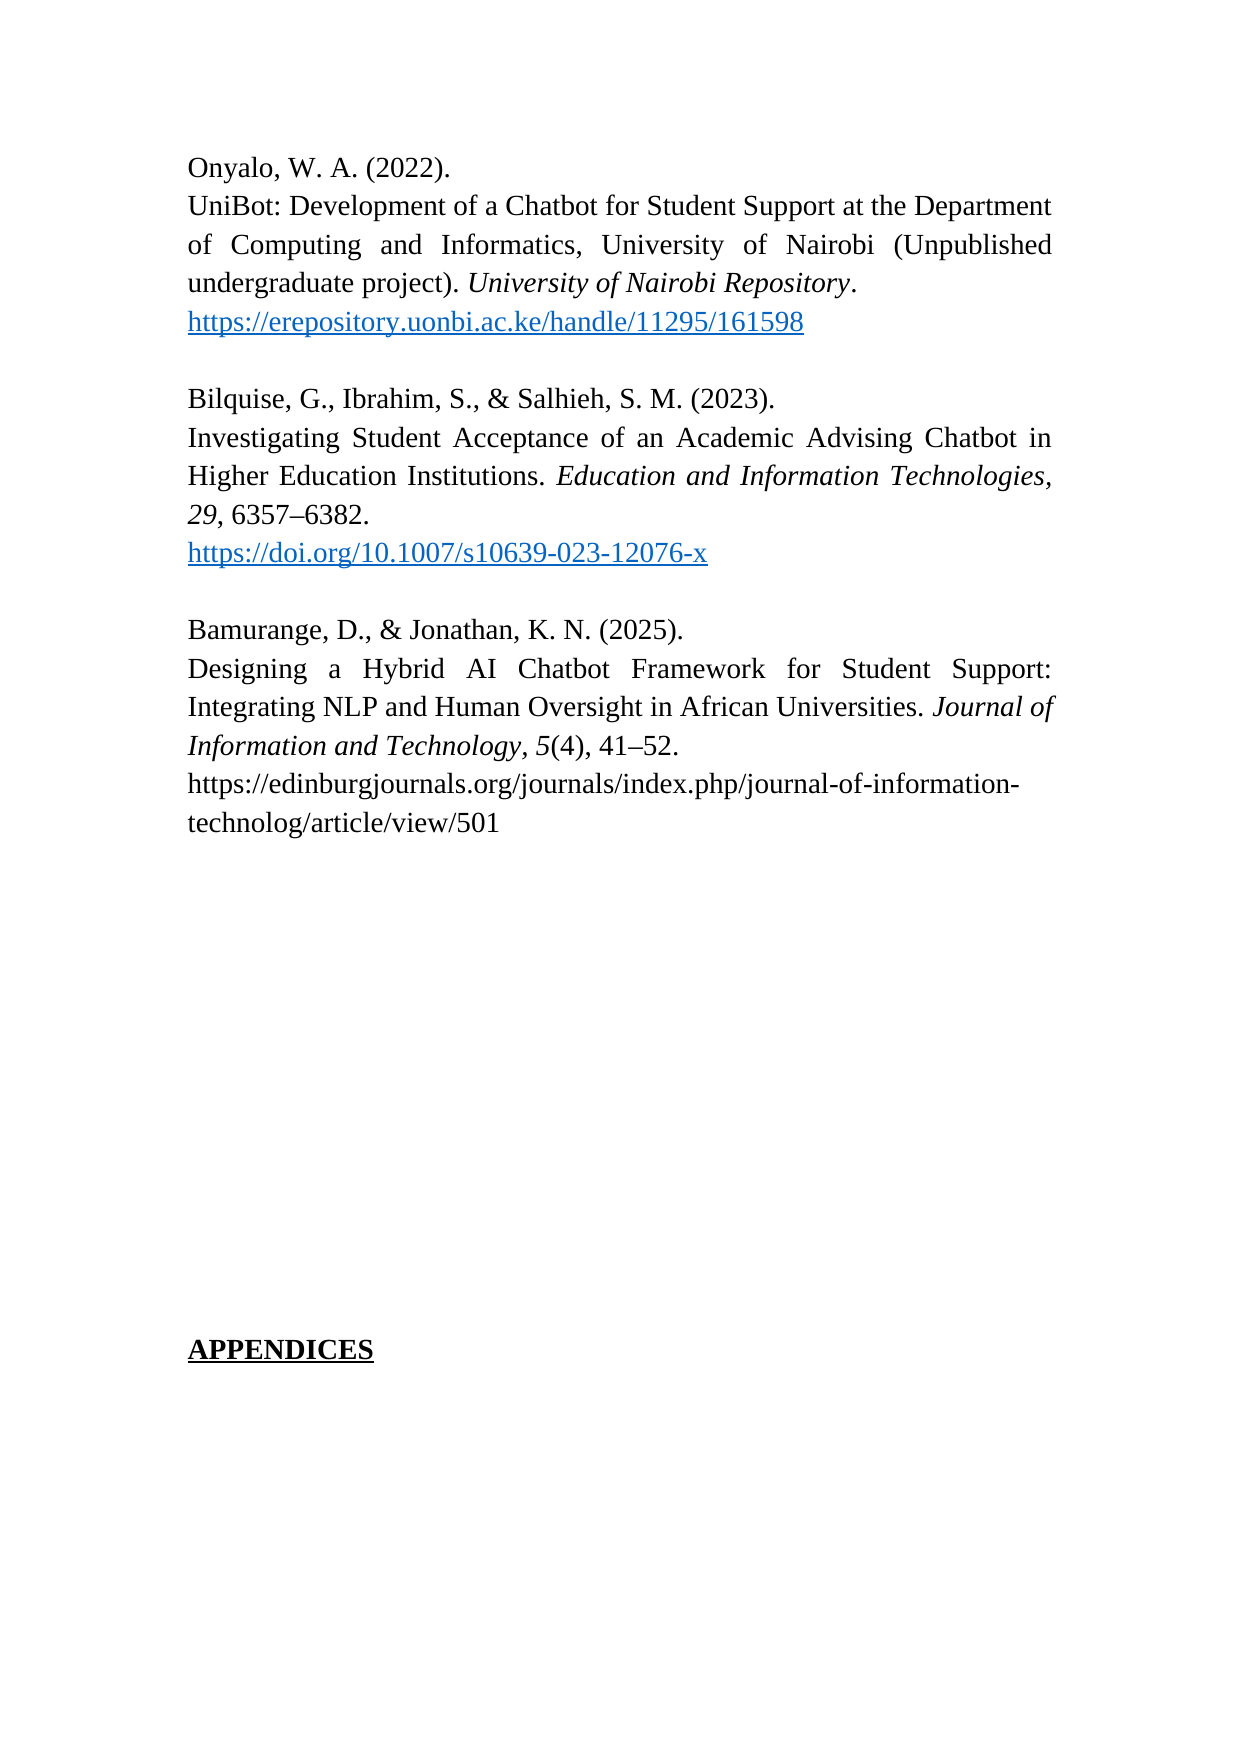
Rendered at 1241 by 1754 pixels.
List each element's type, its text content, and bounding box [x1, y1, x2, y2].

text Bilquise, G., Ibrahim, S., & Salhieh, S. M. (2023). Investigating Student Acceptance of an Academic Advising Chatbot in Higher Education Institutions. Education and Information Technologies, 29, 6357–6382. https://doi.org/10.1007/s10639-023-12076-x [187, 381, 1053, 569]
text Onyalo, W. A. (2022). UniBot: Development of a Chatbot for Student Support at the Department of Computing and Informatics, University of Nairobi (Unpublished undergraduate project). University of Nairobi Repository. https://erepository.uonbi.ac.ke/handle/11295/161598 [187, 150, 1053, 338]
subtitle APPENDICES [187, 1332, 1053, 1365]
text Bamurange, D., & Jonathan, K. N. (2025). Designing a Hybrid AI Chatbot Framework for Student Support: Integrating NLP and Human Oversight in African Universities. Journal of Information and Technology, 5(4), 41–52. https://edinburgjournals.org/journals/index.php/journal-of-information-technolog/article/view/501 [187, 612, 1053, 839]
